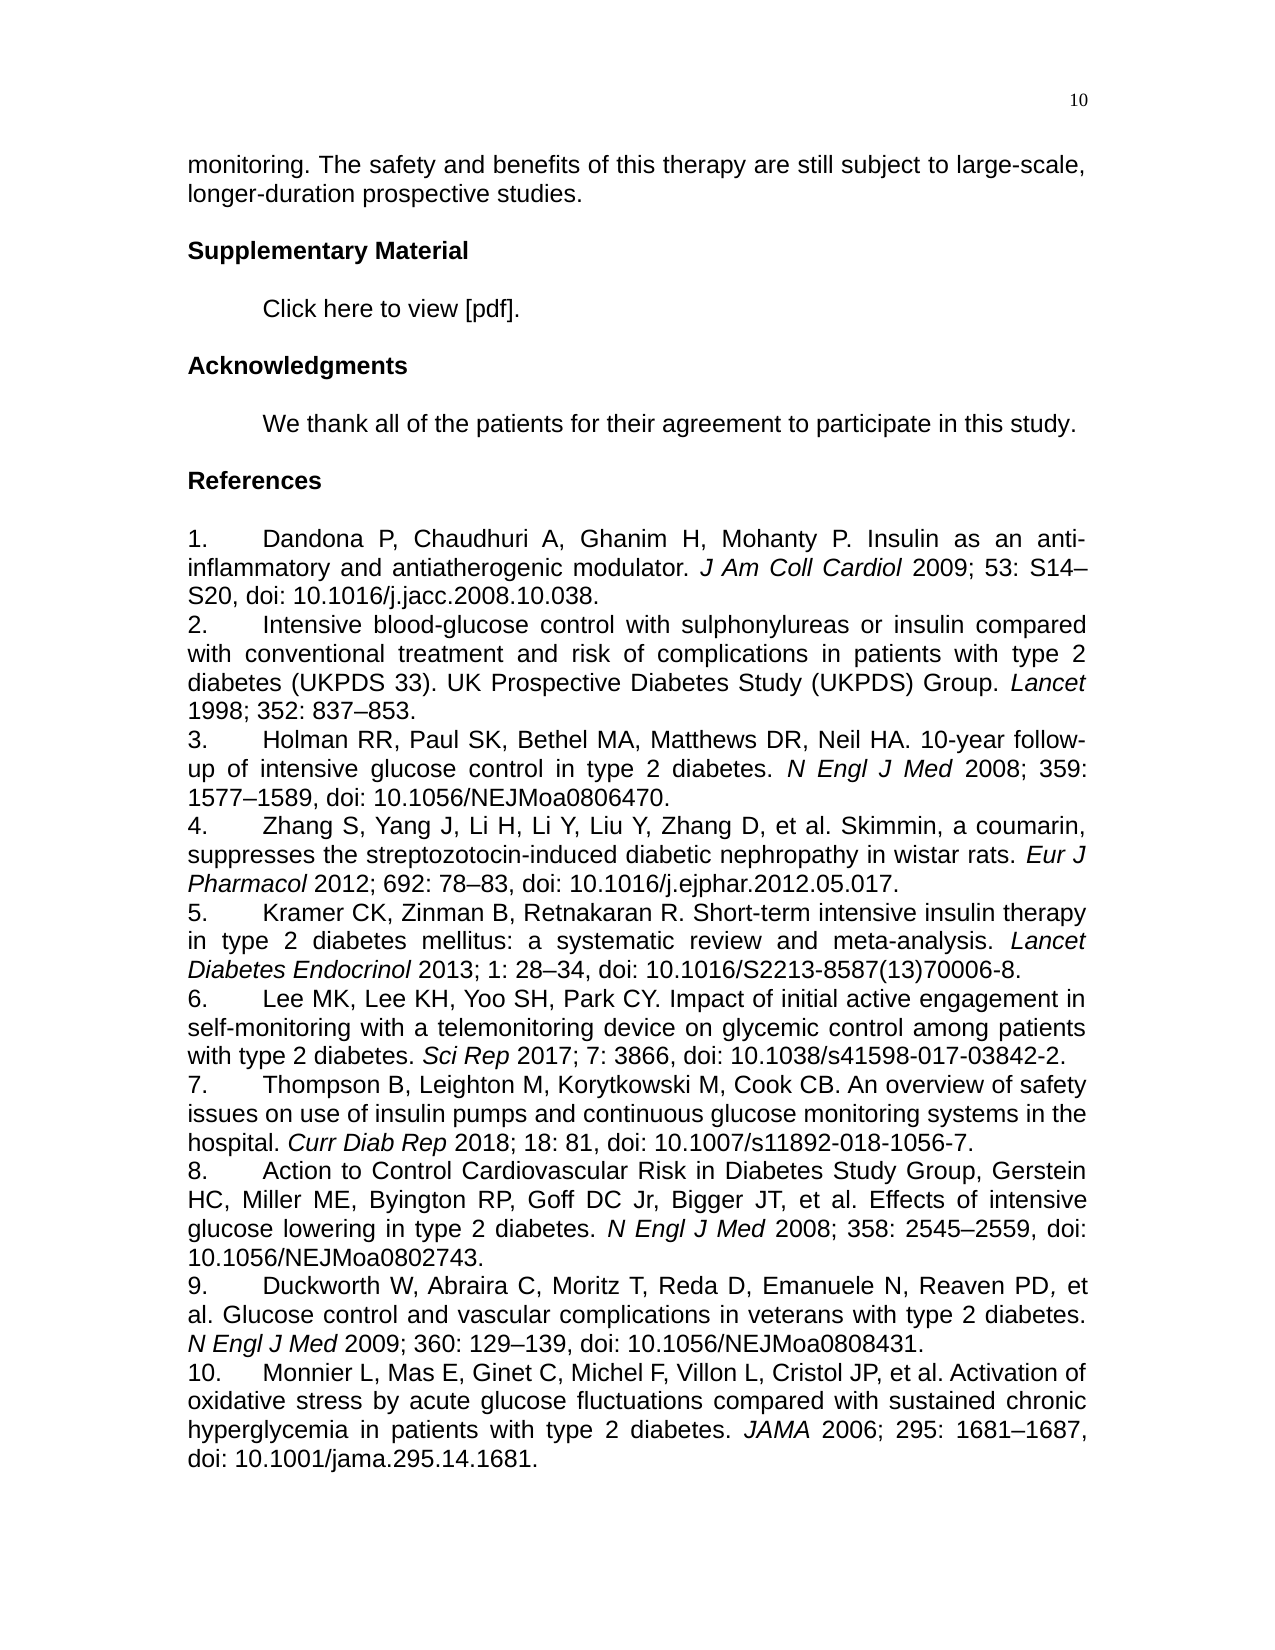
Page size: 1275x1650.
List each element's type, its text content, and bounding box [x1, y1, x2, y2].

text 2. Intensive blood-glucose control with sulphonylureas or insulin compared with conventional treatment and risk of complications in patients with type 2 diabetes (UKPDS 33). UK Prospective Diabetes Study (UKPDS) Group. Lancet 1998; 352: 837–853. [187, 610, 1088, 725]
text 10. Monnier L, Mas E, Ginet C, Michel F, Villon L, Cristol JP, et al. Activation of oxidative stress by acute glucose fluctuations compared with sustained chronic hyperglycemia in patients with type 2 diabetes. JAMA 2006; 295: 1681–1687, doi: 10.1001/jama.295.14.1681. [187, 1357, 1088, 1472]
text 1. Dandona P, Chaudhuri A, Ghanim H, Mohanty P. Insulin as an anti-inflammatory and antiatherogenic modulator. J Am Coll Cardiol 2009; 53: S14–S20, doi: 10.1016/j.jacc.2008.10.038. [187, 524, 1088, 610]
text References [187, 466, 1088, 495]
text Click here to view [pdf]. [187, 294, 1088, 322]
text 7. Thompson B, Leighton M, Korytkowski M, Cook CB. An overview of safety issues on use of insulin pumps and continuous glucose monitoring systems in the hospital. Curr Diab Rep 2018; 18: 81, doi: 10.1007/s11892-018-1056-7. [187, 1070, 1088, 1156]
text 6. Lee MK, Lee KH, Yoo SH, Park CY. Impact of initial active engagement in self-monitoring with a telemonitoring device on glycemic control among patients with type 2 diabetes. Sci Rep 2017; 7: 3866, doi: 10.1038/s41598-017-03842-2. [187, 984, 1088, 1070]
text 9. Duckworth W, Abraira C, Moritz T, Reda D, Emanuele N, Reaven PD, et al. Glucose control and vascular complications in veterans with type 2 diabetes. N Engl J Med 2009; 360: 129–139, doi: 10.1056/NEJMoa0808431. [187, 1271, 1088, 1357]
text 5. Kramer CK, Zinman B, Retnakaran R. Short-term intensive insulin therapy in type 2 diabetes mellitus: a systematic review and meta-analysis. Lancet Diabetes Endocrinol 2013; 1: 28–34, doi: 10.1016/S2213-8587(13)70006-8. [187, 897, 1088, 984]
text 8. Action to Control Cardiovascular Risk in Diabetes Study Group, Gerstein HC, Miller ME, Byington RP, Goff DC Jr, Bigger JT, et al. Effects of intensive glucose lowering in type 2 diabetes. N Engl J Med 2008; 358: 2545–2559, doi: 10.1056/NEJMoa0802743. [187, 1156, 1088, 1271]
text Supplementary Material [187, 236, 1088, 265]
text Acknowledgments [187, 351, 1088, 380]
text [187, 150, 1088, 207]
text 4. Zhang S, Yang J, Li H, Li Y, Liu Y, Zhang D, et al. Skimmin, a coumarin, suppresses the streptozotocin-induced diabetic nephropathy in wistar rats. Eur J Pharmacol 2012; 692: 78–83, doi: 10.1016/j.ejphar.2012.05.017. [187, 811, 1088, 897]
text We thank all of the patients for their agreement to participate in this study. [187, 409, 1088, 437]
text 3. Holman RR, Paul SK, Bethel MA, Matthews DR, Neil HA. 10-year follow-up of intensive glucose control in type 2 diabetes. N Engl J Med 2008; 359: 1577–1589, doi: 10.1056/NEJMoa0806470. [187, 725, 1088, 811]
